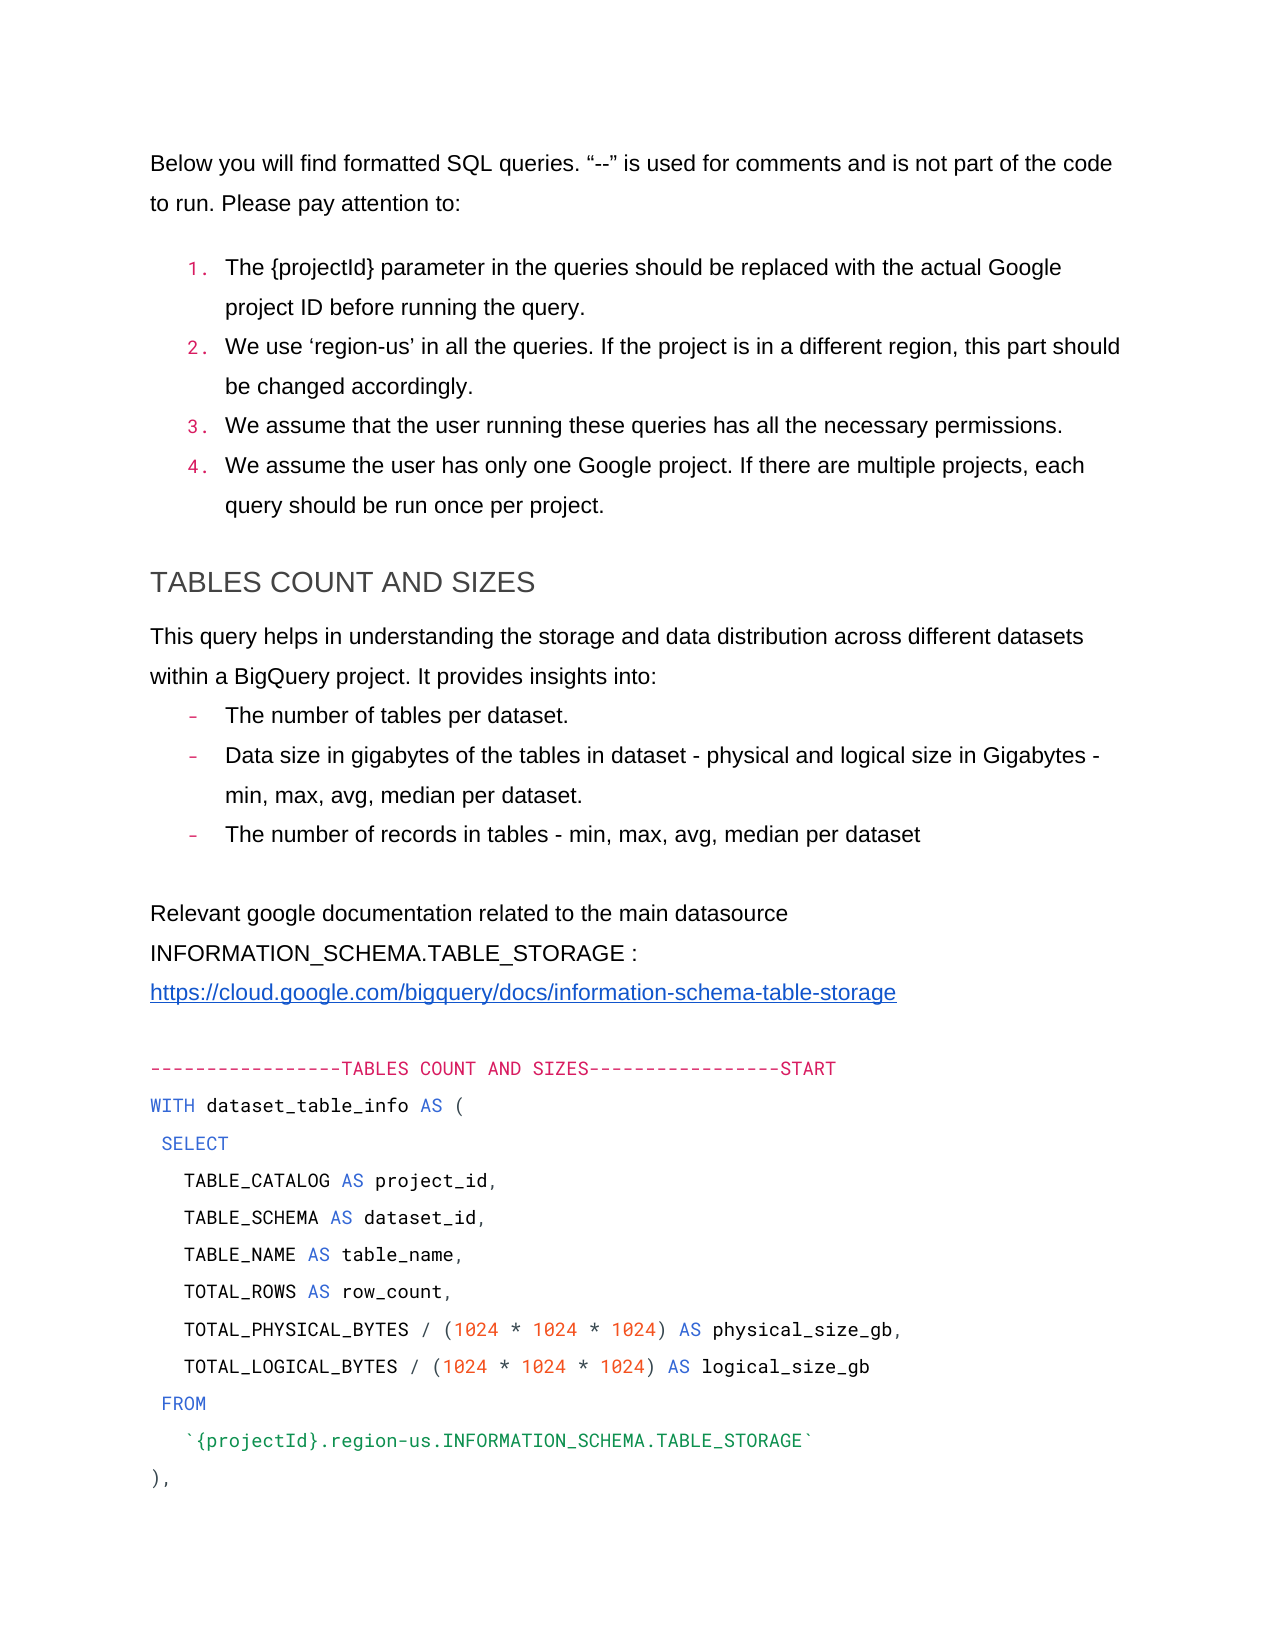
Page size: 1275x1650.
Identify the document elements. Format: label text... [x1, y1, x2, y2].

list We assume the user has only one Google project. If there are multiple projects, each query should be run once per project. [187, 452, 1125, 518]
list We assume that the user running these queries has all the necessary permissions. [187, 412, 1125, 439]
text TABLE_SCHEMA AS dataset_id, [150, 1205, 1125, 1229]
text This query helps in understanding the storage and data distribution across different datasets within a BigQuery project. It provides insights into: [150, 623, 1125, 689]
text WITH dataset_table_info AS ( [150, 1093, 1125, 1118]
text TOTAL_PHYSICAL_BYTES / (1024 * 1024 * 1024) AS physical_size_gb, [150, 1316, 1125, 1341]
list The number of records in tables - min, max, avg, median per dataset [187, 821, 1125, 848]
text Below you will find formatted SQL queries. “--” is used for comments and is not part of the code to run. Please pay attention to: [150, 150, 1125, 216]
text TOTAL_LOGICAL_BYTES / (1024 * 1024 * 1024) AS logical_size_gb [150, 1353, 1125, 1378]
text ), [150, 1465, 1125, 1490]
text `{projectId}.region-us.INFORMATION_SCHEMA.TABLE_STORAGE` [150, 1428, 1125, 1453]
list The number of tables per dataset. [187, 702, 1125, 729]
text SELECT [150, 1130, 1125, 1155]
text TOTAL_ROWS AS row_count, [150, 1279, 1125, 1304]
text -----------------TABLES COUNT AND SIZES-----------------START [150, 1056, 1125, 1081]
text FROM [150, 1391, 1125, 1416]
text TABLE_CATALOG AS project_id, [150, 1168, 1125, 1192]
text TABLE_NAME AS table_name, [150, 1242, 1125, 1267]
text Relevant google documentation related to the main datasource INFORMATION_SCHEMA.TABLE_STORAGE : https://cloud.google.com/bigquery/docs/information-schema-table-storage [150, 900, 1125, 1006]
list The {projectId} parameter in the queries should be replaced with the actual Google project ID before running the query. [187, 254, 1125, 320]
subtitle TABLES COUNT AND SIZES [150, 564, 1125, 598]
list We use ‘region-us’ in all the queries. If the project is in a different region, this part should be changed accordingly. [187, 333, 1125, 399]
list Data size in gigabytes of the tables in dataset - physical and logical size in Gigabytes - min, max, avg, median per dataset. [187, 742, 1125, 808]
